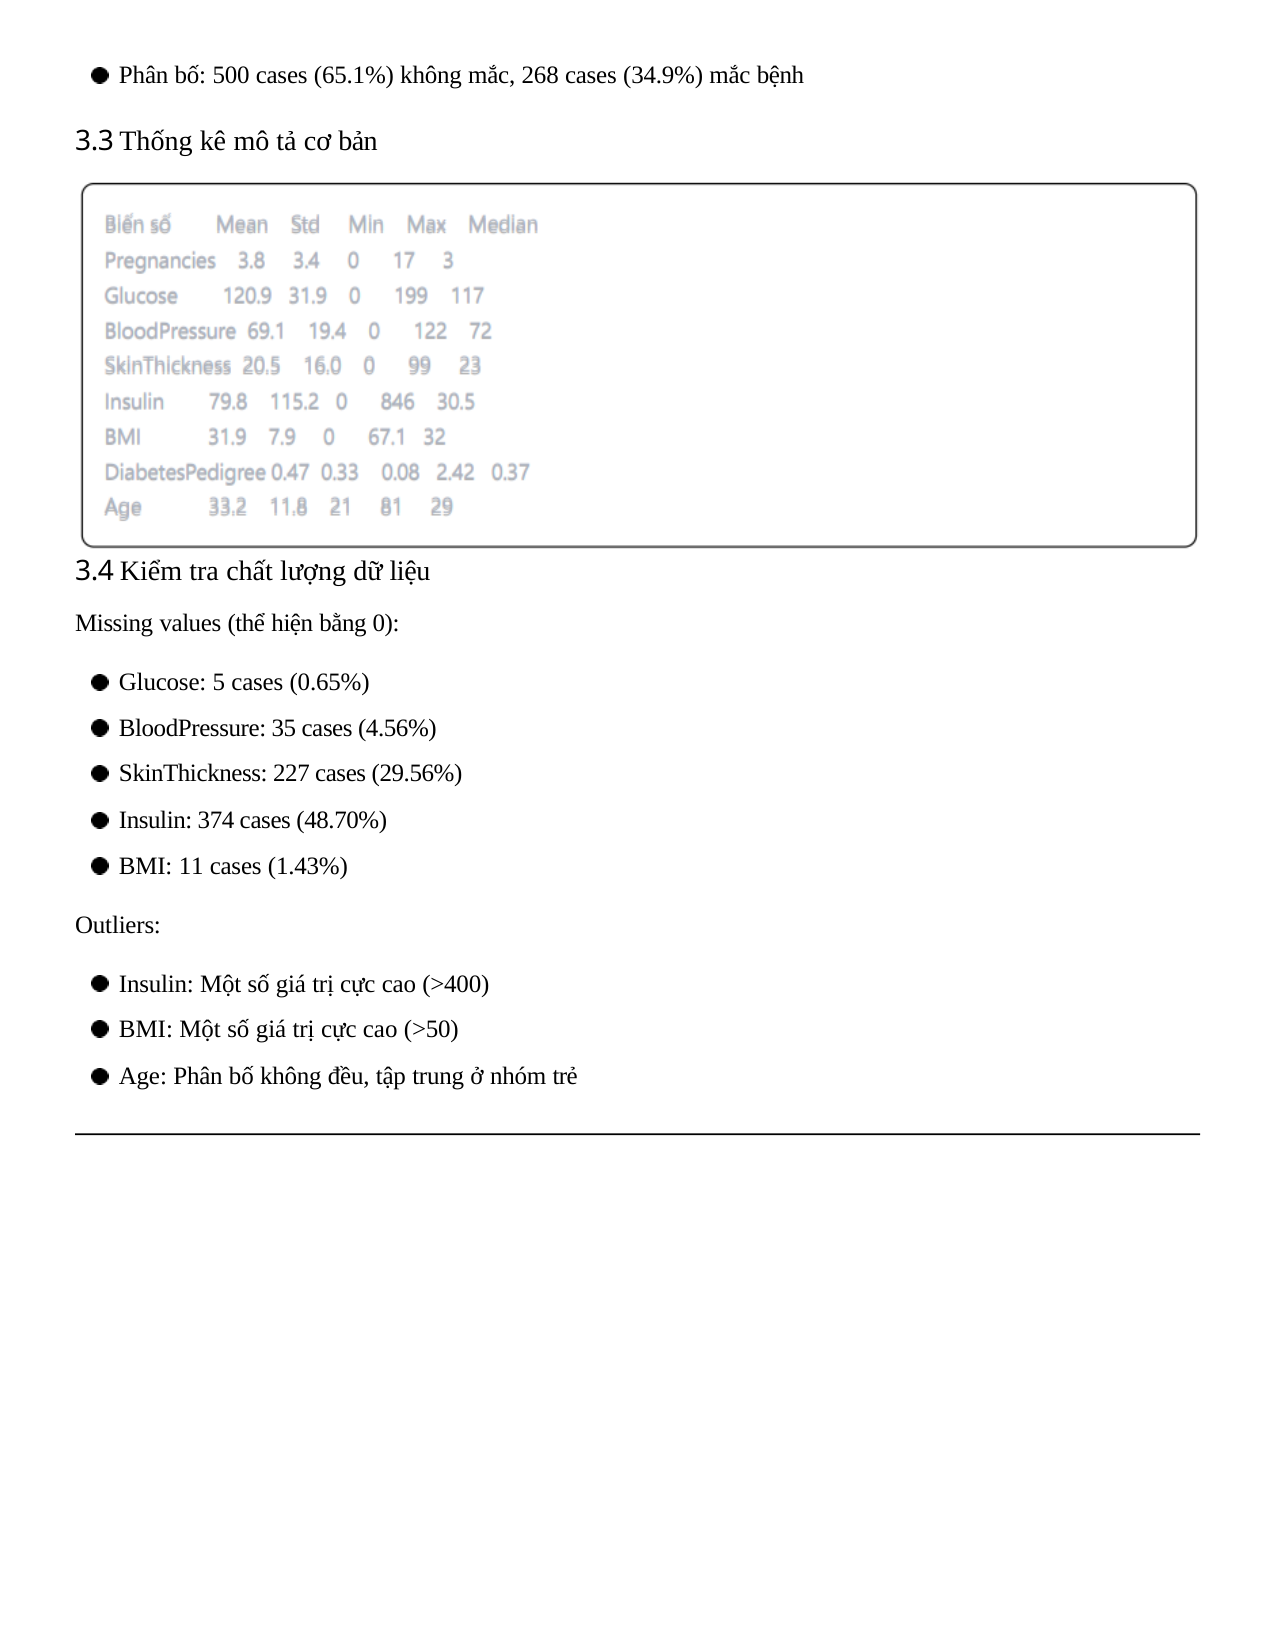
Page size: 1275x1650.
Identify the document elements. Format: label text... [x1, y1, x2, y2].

list Phân bố: 500 cases (65.1%) không mắc, 268 cases (34.9%) mắc bệnh [91, 61, 1200, 89]
picture [91, 975, 109, 992]
picture [91, 765, 109, 782]
list BMI: 11 cases (1.43%) [91, 851, 1200, 880]
text Outliers: [75, 911, 1200, 939]
picture [91, 1020, 109, 1038]
list SkinThickness: 227 cases (29.56%) [91, 758, 1200, 787]
list Age: Phân bố không đều, tập trung ở nhóm trẻ [91, 1061, 1200, 1090]
picture [91, 719, 109, 737]
picture [91, 1068, 109, 1085]
text Missing values (thể hiện bằng 0): [75, 608, 1200, 637]
list Insulin: Một số giá trị cực cao (>400) [91, 969, 1200, 997]
picture [91, 812, 109, 829]
list Kiểm tra chất lượng dữ liệu [75, 551, 1200, 589]
list Glucose: 5 cases (0.65%) [91, 667, 1200, 696]
list Insulin: 374 cases (48.70%) [91, 806, 1200, 834]
list BMI: Một số giá trị cực cao (>50) [91, 1014, 1200, 1043]
picture [91, 67, 109, 84]
subtitle Thống kê mô tả cơ bản [75, 120, 1200, 158]
picture [91, 674, 109, 691]
picture [91, 857, 109, 875]
list BloodPressure: 35 cases (4.56%) [91, 713, 1200, 742]
picture [75, 179, 1200, 551]
